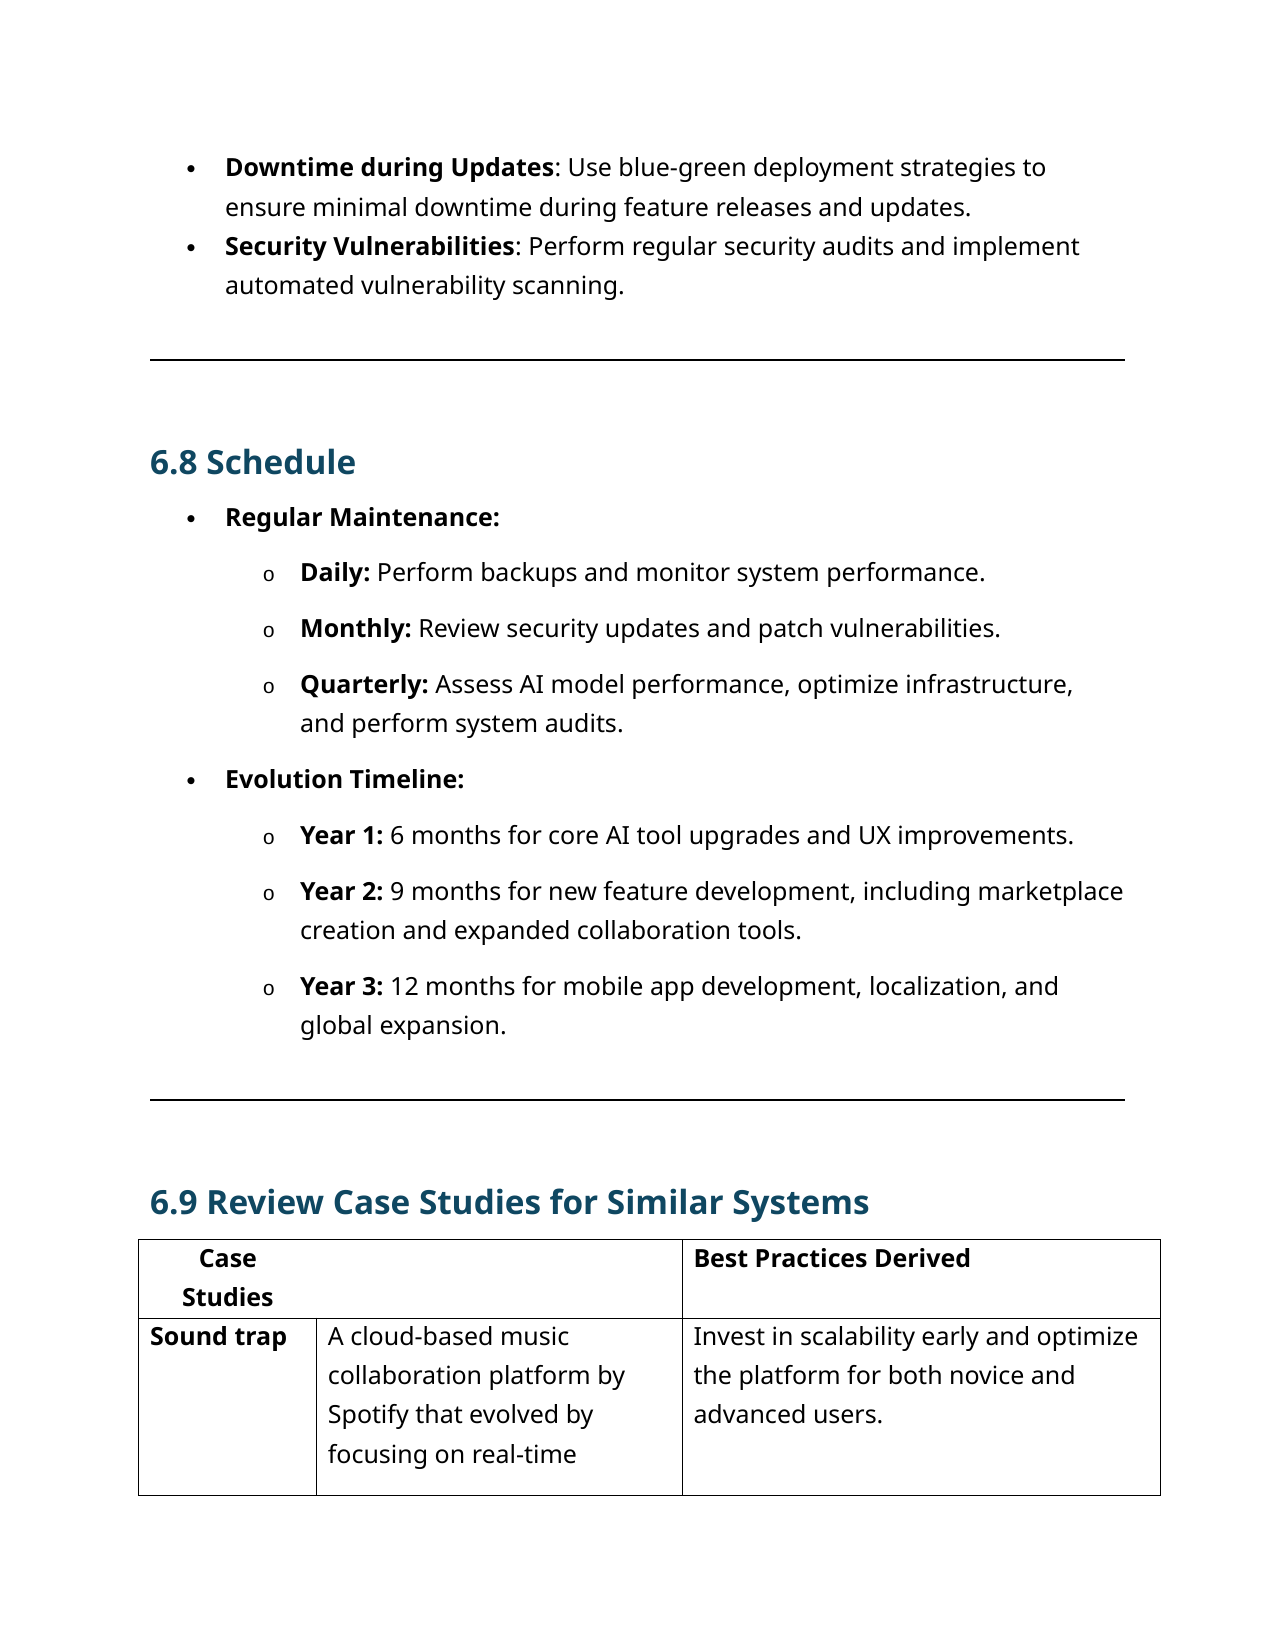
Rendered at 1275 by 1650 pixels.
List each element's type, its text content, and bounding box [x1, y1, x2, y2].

list Quarterly: Assess AI model performance, optimize infrastructure, and perform system audits. [262, 667, 1125, 740]
list Daily: Perform backups and monitor system performance. [262, 555, 1125, 589]
subtitle 6.9 Review Case Studies for Similar Systems [150, 1179, 1125, 1224]
list Year 2: 9 months for new feature development, including marketplace creation and expanded collaboration tools. [262, 873, 1125, 947]
list Monthly: Review security updates and patch vulnerabilities. [262, 611, 1125, 645]
table_header [316, 1240, 682, 1318]
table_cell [317, 1319, 682, 1495]
list Year 1: 6 months for core AI tool upgrades and UX improvements. [262, 817, 1125, 852]
list Downtime during Updates: Use blue-green deployment strategies to ensure minimal downtime during feature releases and updates. [187, 150, 1125, 223]
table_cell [683, 1319, 1160, 1495]
list Regular Maintenance: [187, 499, 1125, 533]
table_header Case Studies [139, 1240, 316, 1318]
subtitle 6.8 Schedule [150, 439, 1125, 484]
table_header Best Practices Derived [683, 1240, 1160, 1318]
list Security Vulnerabilities: Perform regular security audits and implement automated vulnerability scanning. [187, 228, 1125, 302]
list Year 3: 12 months for mobile app development, localization, and global expansion. [262, 968, 1125, 1042]
list Evolution Timeline: [187, 762, 1125, 796]
table_cell Sound trap [139, 1319, 316, 1495]
